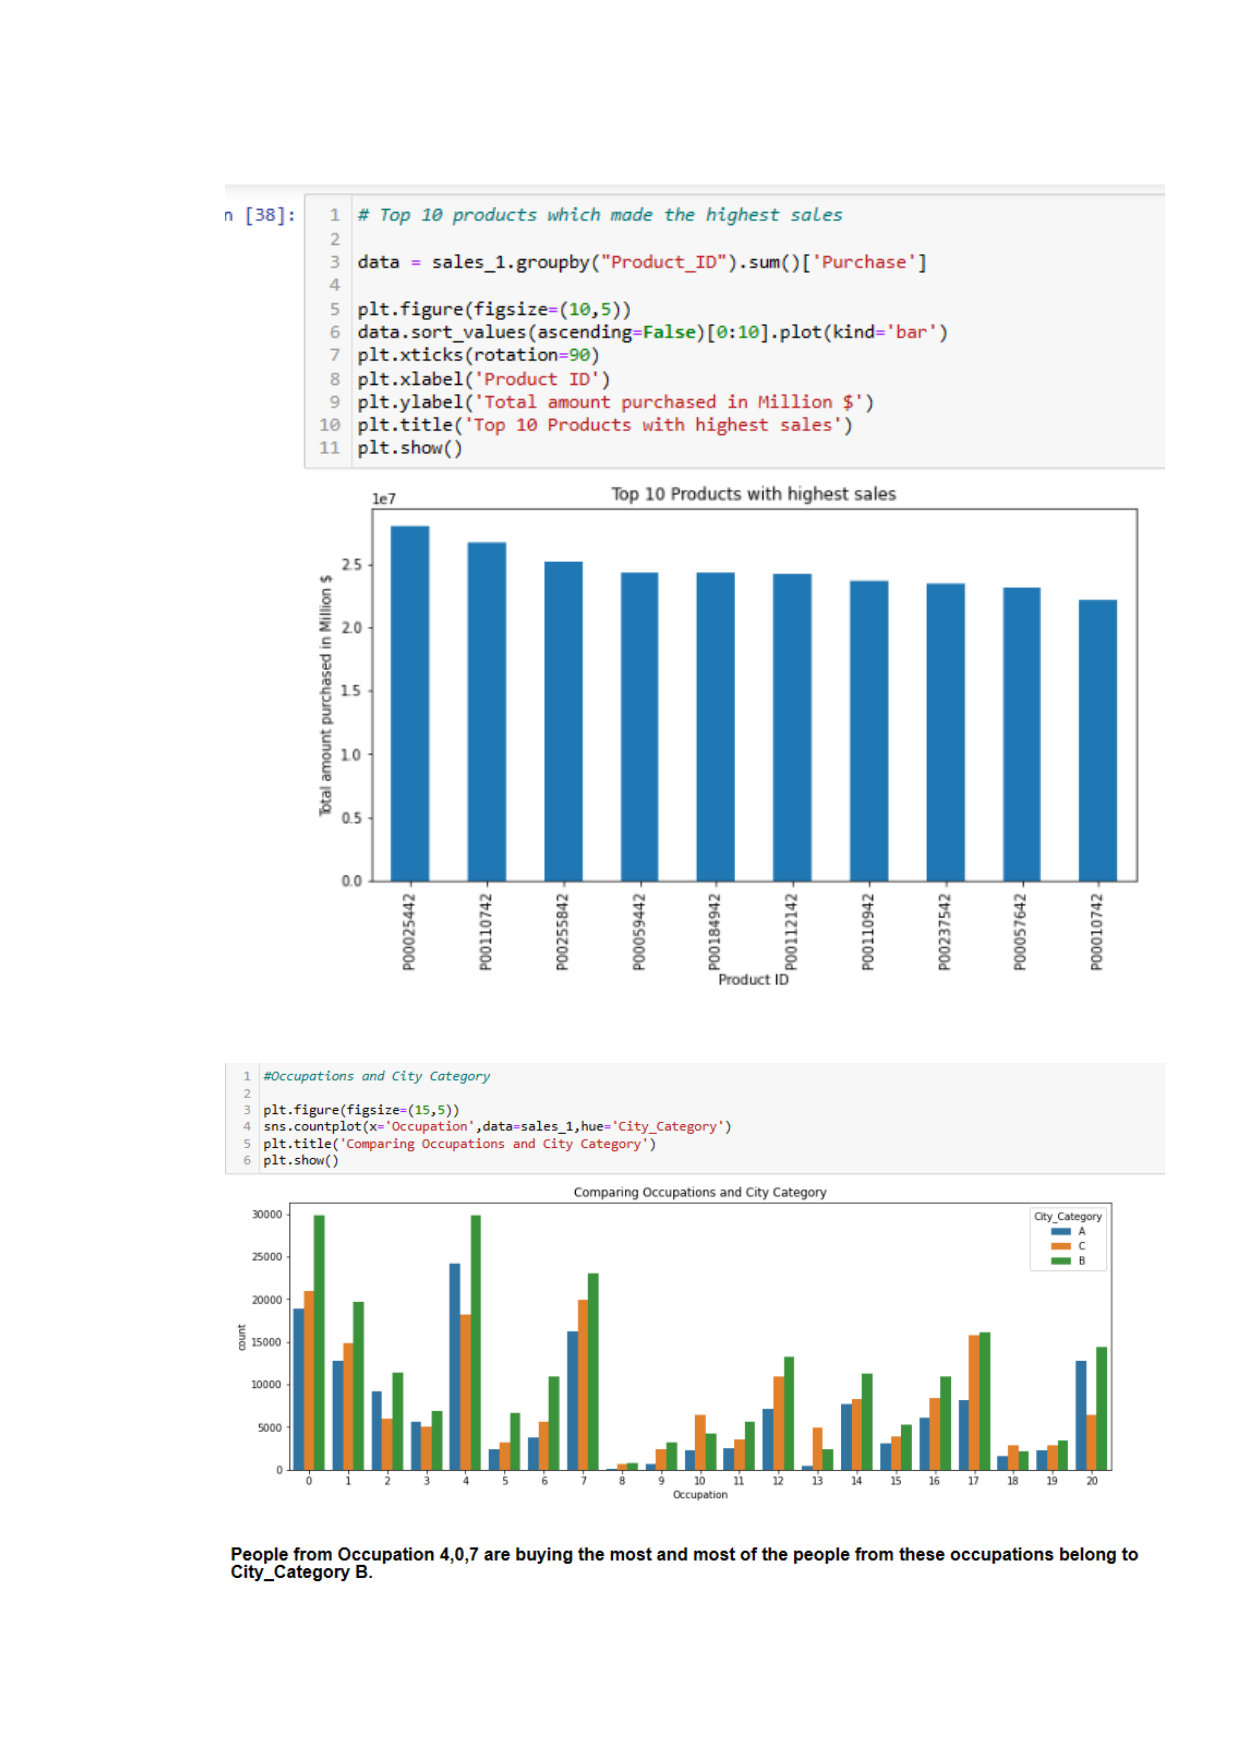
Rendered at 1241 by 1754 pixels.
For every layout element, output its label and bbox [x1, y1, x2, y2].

picture [225, 1063, 1166, 1590]
picture [225, 180, 1166, 1020]
